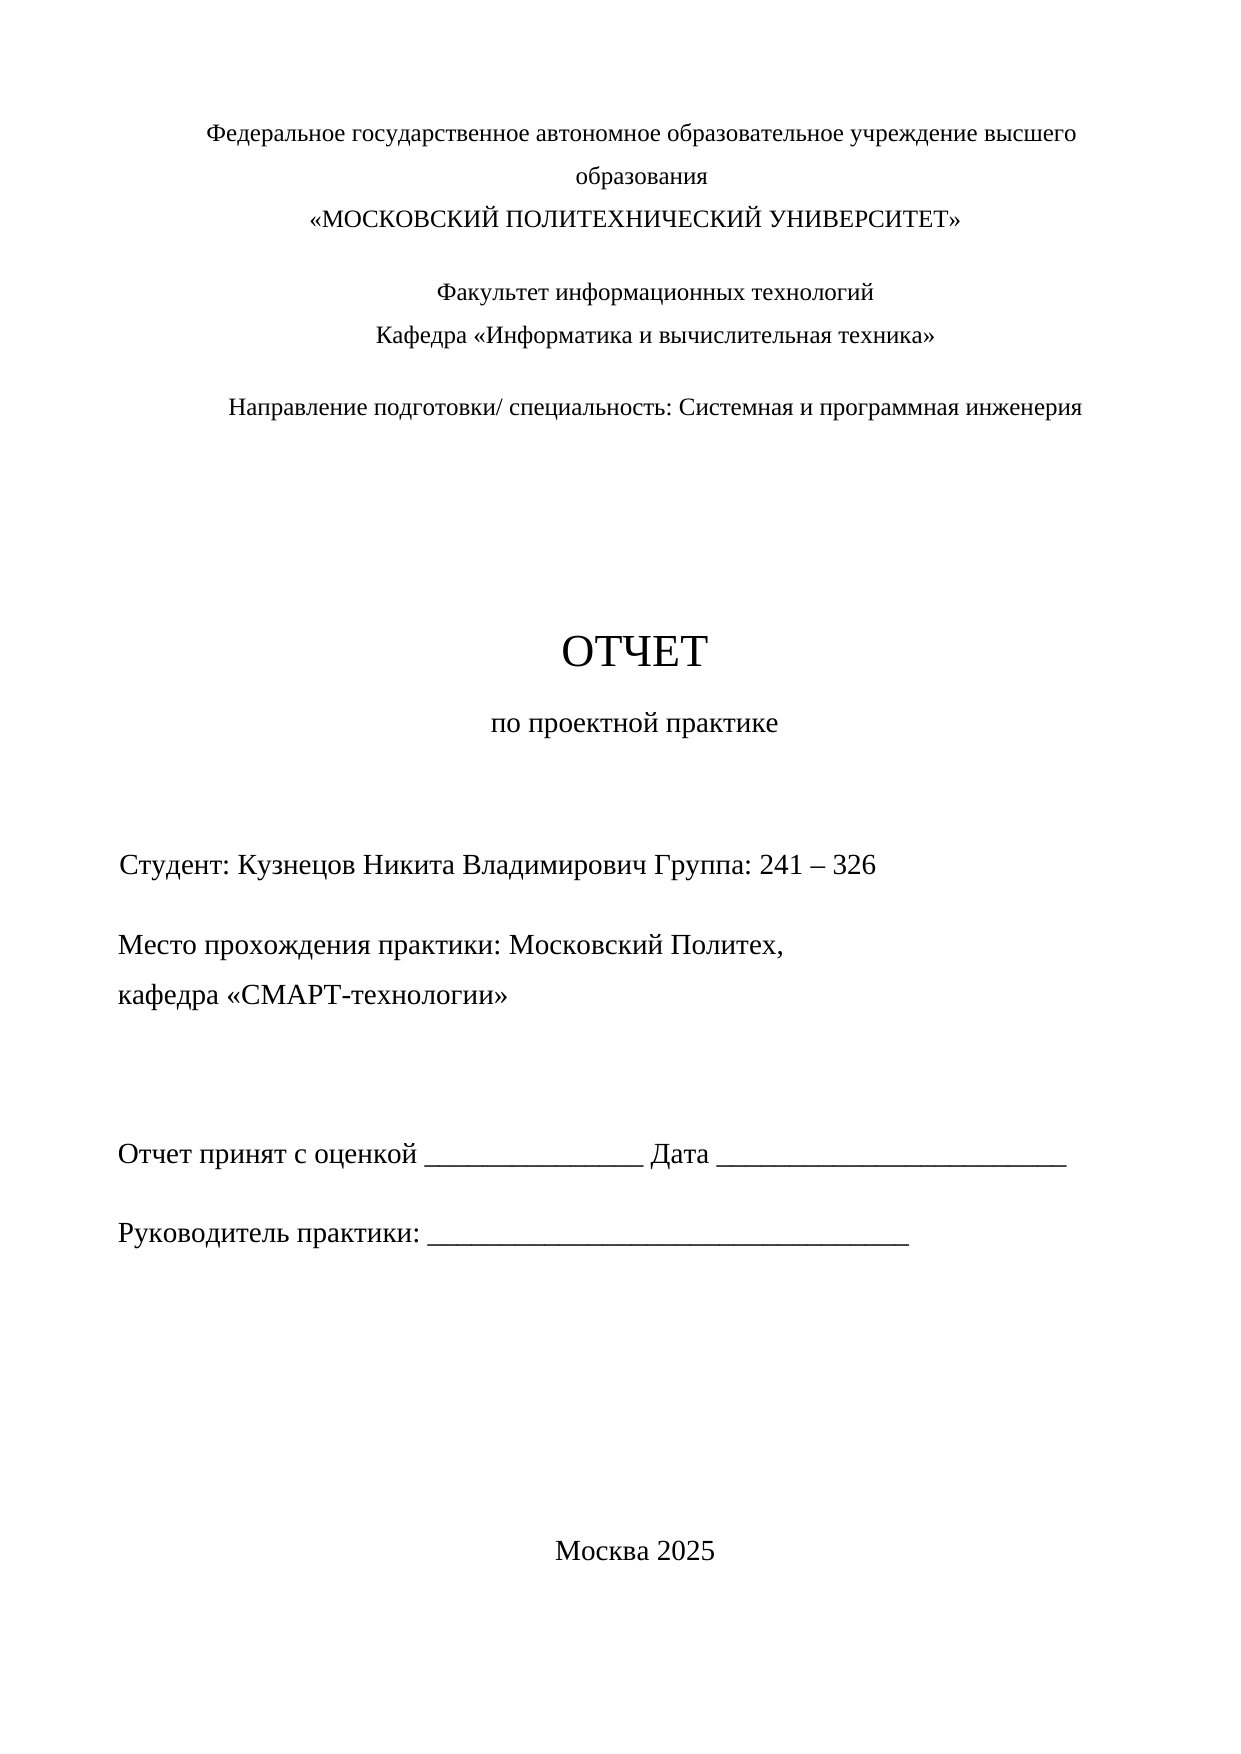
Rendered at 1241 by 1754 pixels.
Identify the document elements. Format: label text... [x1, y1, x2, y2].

text Федеральное государственное автономное образовательное учреждение высшего образования [185, 118, 1098, 190]
text Москва 2025 [119, 1533, 1151, 1567]
text Студент: Кузнецов Никита Владимирович Группа: 241 – 326 [119, 847, 1151, 881]
text Отчет принят с оценкой _______________ Дата ________________________ [118, 1136, 1145, 1170]
text Руководитель практики: _________________________________ [118, 1216, 1145, 1249]
text «МОСКОВСКИЙ ПОЛИТЕХНИЧЕСКИЙ УНИВЕРСИТЕТ» [185, 204, 1085, 233]
text Место прохождения практики: Московский Политех, кафедра «СМАРТ-технологии» [118, 927, 1152, 1011]
text Направление подготовки/ специальность: Системная и программная инженерия [161, 392, 1150, 421]
text Факультет информационных технологий Кафедра «Информатика и вычислительная техника» [161, 277, 1150, 348]
text ОТЧЕТ [119, 623, 1150, 676]
text по проектной практике [119, 705, 1150, 739]
